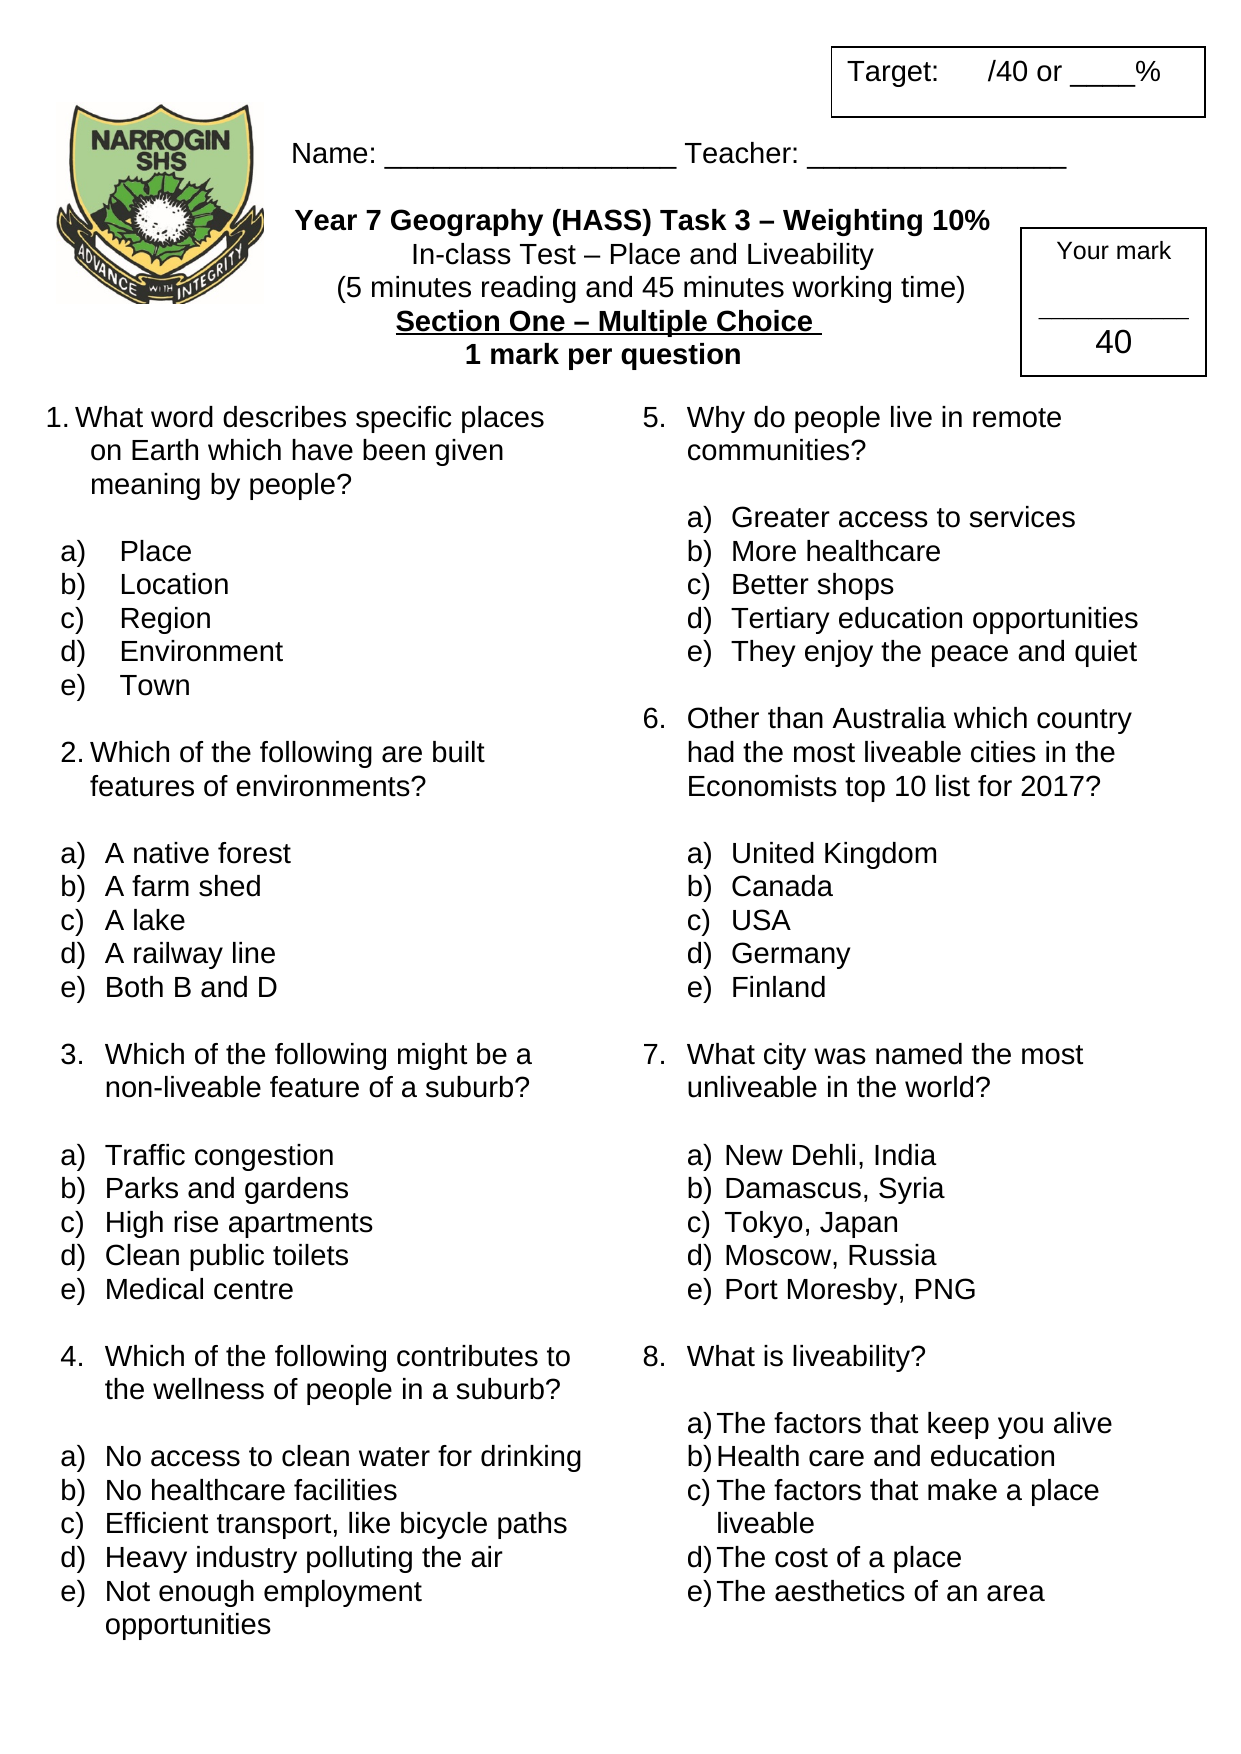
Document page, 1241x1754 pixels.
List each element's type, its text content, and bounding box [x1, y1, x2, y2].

list Clean public toilets [60, 1238, 583, 1272]
list Efficient transport, like bicycle paths [60, 1507, 583, 1540]
list Tokyo, Japan [687, 1205, 1165, 1238]
list Greater access to services [687, 500, 1165, 534]
text (5 minutes reading and 45 minutes working time) [300, 270, 1020, 304]
text Year 7 Geography (HASS) Task 3 – Weighting 10% [264, 203, 1165, 237]
list The factors that keep you alive [687, 1406, 1165, 1439]
list New Dehli, India [687, 1138, 1165, 1171]
list The cost of a place [687, 1540, 1165, 1574]
list A native forest [60, 836, 583, 869]
list Town [60, 668, 583, 702]
list Not enough employment opportunities [60, 1574, 583, 1641]
list Region [60, 601, 583, 634]
text In-class Test – Place and Liveability [264, 237, 1020, 270]
list The aesthetics of an area [687, 1574, 1165, 1607]
list They enjoy the peace and quiet [687, 634, 1165, 668]
text 1 mark per question [75, 337, 1020, 371]
list A lake [60, 903, 583, 936]
list Medical centre [60, 1272, 583, 1305]
list Location [60, 567, 583, 601]
list High rise apartments [60, 1205, 583, 1238]
list Canada [687, 869, 1165, 903]
list What is liveability? [642, 1339, 1165, 1372]
list More healthcare [687, 534, 1165, 567]
list Which of the following contributes to the wellness of people in a suburb? [60, 1339, 583, 1406]
list What city was named the most unliveable in the world? [642, 1037, 1165, 1104]
text Section One – Multiple Choice [150, 304, 1020, 337]
list Tertiary education opportunities [687, 601, 1165, 634]
list Moscow, Russia [687, 1238, 1165, 1272]
list Traffic congestion [60, 1138, 583, 1171]
picture [54, 102, 264, 303]
list The factors that make a place liveable [687, 1473, 1165, 1540]
list Which of the following are built features of environments? [60, 735, 583, 802]
list Why do people live in remote communities? [642, 400, 1165, 467]
list No healthcare facilities [60, 1473, 583, 1507]
list Other than Australia which country had the most liveable cities in the Economists top 10 list for 2017? [642, 702, 1165, 802]
list Damascus, Syria [687, 1171, 1165, 1205]
list Parks and gardens [60, 1171, 583, 1205]
list Which of the following might be a non-liveable feature of a suburb? [60, 1037, 583, 1104]
list Germany [687, 936, 1165, 970]
list A farm shed [60, 869, 583, 903]
list Port Moresby, PNG [687, 1272, 1165, 1305]
list Place [60, 534, 583, 567]
list United Kingdom [687, 836, 1165, 869]
list Heavy industry polluting the air [60, 1540, 583, 1574]
text Name: __________________ Teacher: ________________ [264, 136, 1165, 170]
list USA [687, 903, 1165, 936]
list What word describes specific places on Earth which have been given meaning by people? [45, 400, 583, 500]
list Better shops [687, 567, 1165, 601]
list Health care and education [687, 1439, 1165, 1473]
list Environment [60, 634, 583, 668]
list A railway line [60, 936, 583, 970]
list No access to clean water for drinking [60, 1439, 583, 1473]
list Both B and D [60, 970, 583, 1003]
list Finland [687, 970, 1165, 1003]
